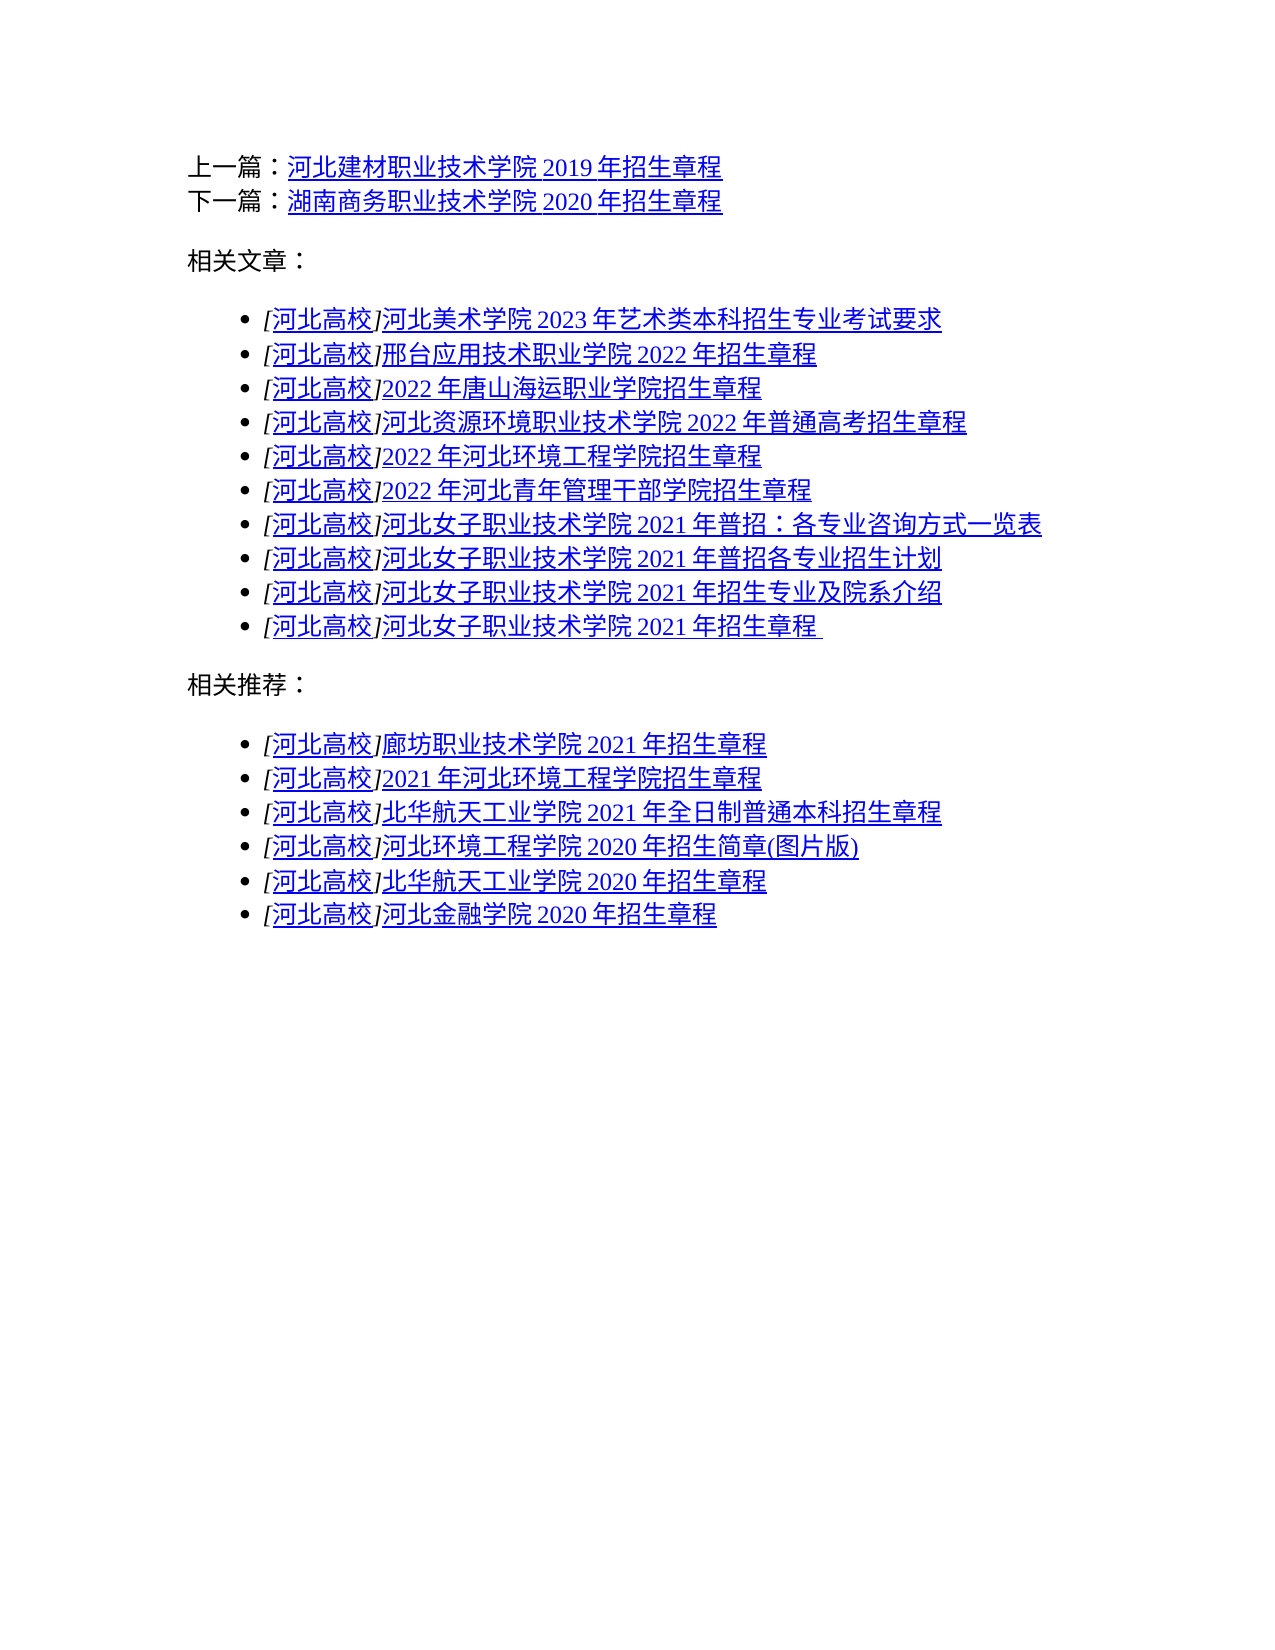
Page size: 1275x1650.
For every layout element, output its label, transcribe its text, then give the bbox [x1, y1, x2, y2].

list [河北高校]2022年河北青年管理干部学院招生章程 [241, 472, 1087, 507]
list [河北高校]2022年河北环境工程学院招生章程 [241, 438, 1087, 472]
list [河北高校]河北金融学院2020年招生章程 [241, 897, 1087, 931]
list [河北高校]北华航天工业学院2020年招生章程 [241, 863, 1087, 897]
list [河北高校]河北女子职业技术学院2021年招生专业及院系介绍 [241, 575, 1087, 609]
text 相关推荐： [187, 668, 1087, 702]
list [河北高校]邢台应用技术职业学院2022年招生章程 [241, 336, 1087, 370]
text 上一篇：河北建材职业技术学院2019年招生章程 下一篇：湖南商务职业技术学院2020年招生章程 [187, 150, 1087, 218]
list [河北高校]河北美术学院2023年艺术类本科招生专业考试要求 [241, 302, 1087, 336]
list [河北高校]河北女子职业技术学院2021年普招各专业招生计划 [241, 541, 1087, 575]
list [河北高校]河北女子职业技术学院2021年招生章程 [241, 609, 1087, 643]
list [河北高校]2021年河北环境工程学院招生章程 [241, 761, 1087, 795]
list [河北高校]河北资源环境职业技术学院2022年普通高考招生章程 [241, 404, 1087, 438]
list [河北高校]廊坊职业技术学院2021年招生章程 [241, 727, 1087, 761]
list [河北高校]北华航天工业学院2021年全日制普通本科招生章程 [241, 795, 1087, 829]
text 相关文章： [187, 243, 1087, 277]
list [河北高校]河北环境工程学院2020年招生简章(图片版) [241, 829, 1087, 863]
list [河北高校]2022年唐山海运职业学院招生章程 [241, 370, 1087, 404]
list [河北高校]河北女子职业技术学院2021年普招：各专业咨询方式一览表 [241, 507, 1087, 541]
